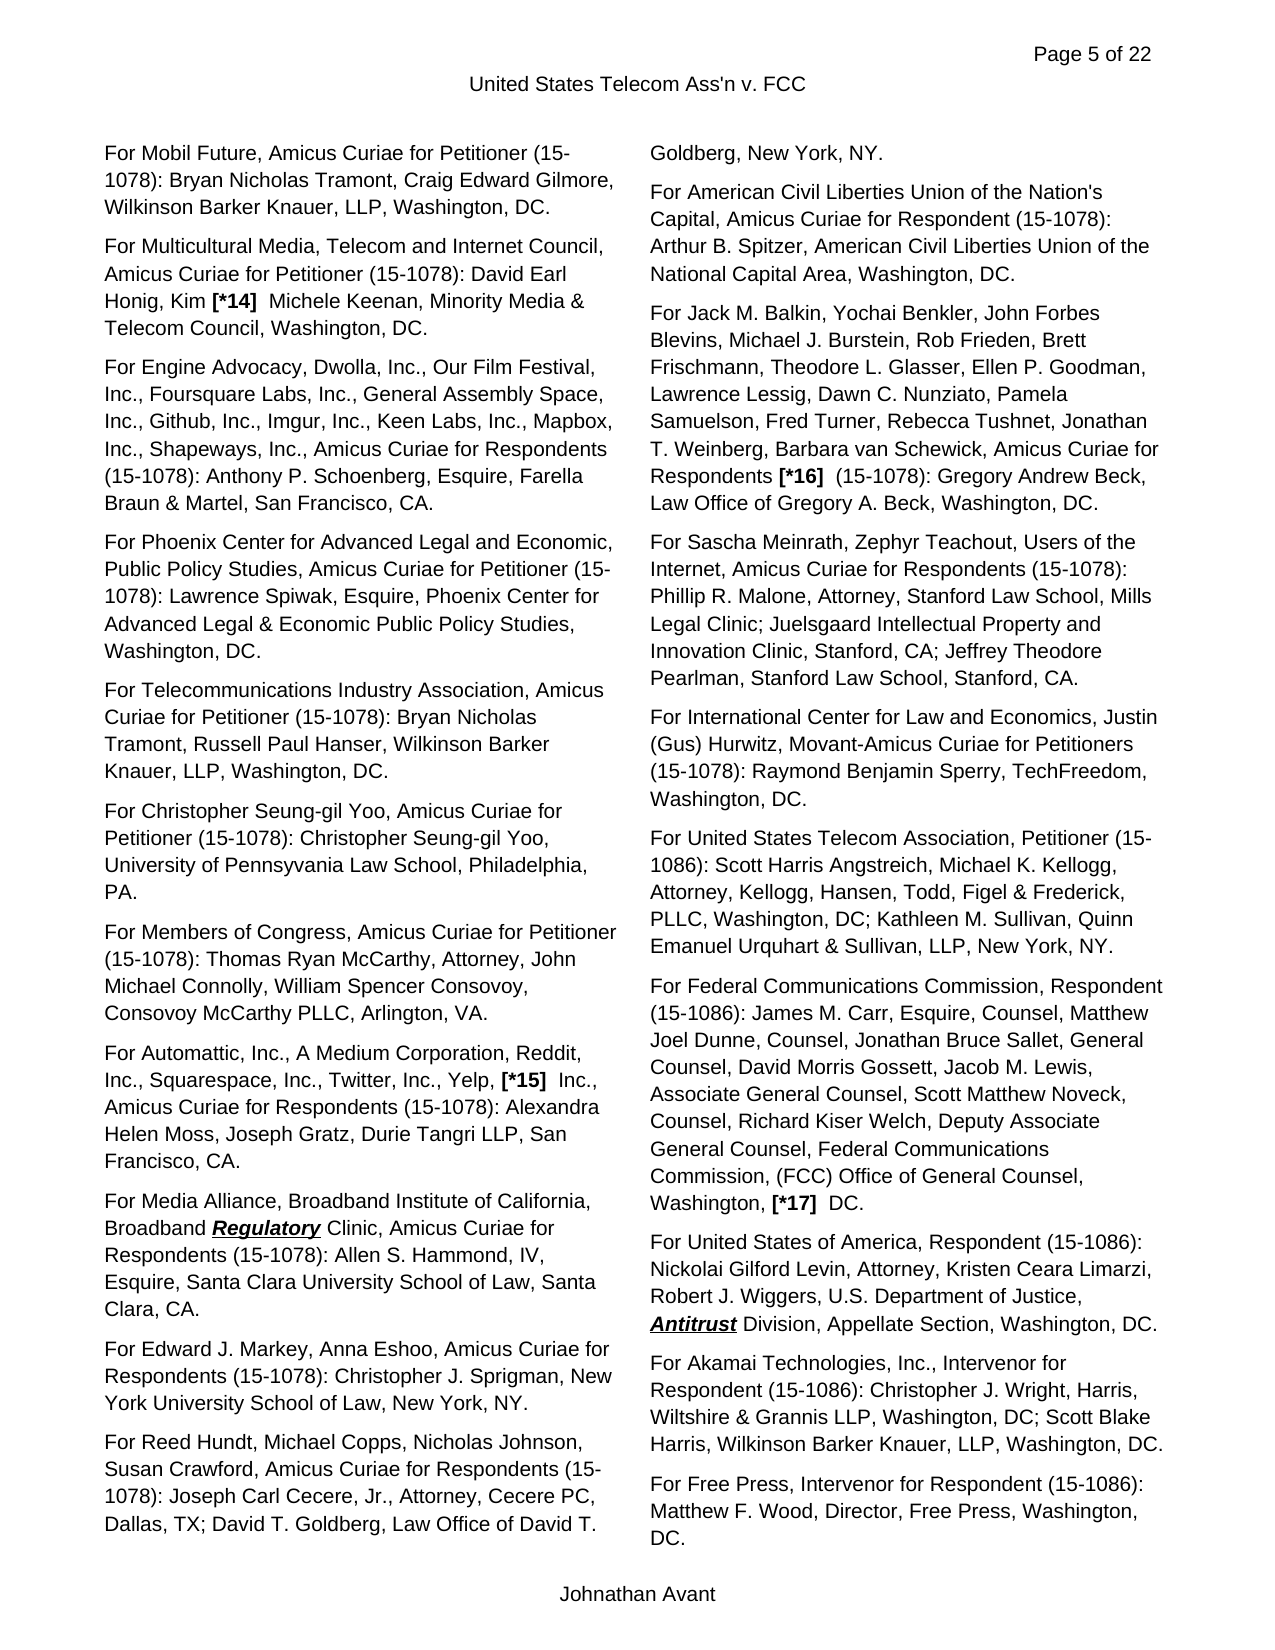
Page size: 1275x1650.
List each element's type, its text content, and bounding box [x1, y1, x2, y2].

text For Media Alliance, Broadband Institute of California, Broadband Regulatory Clinic, Amicus Curiae for Respondents (15-1078): Allen S. Hammond, IV, Esquire, Santa Clara University School of Law, Santa Clara, CA. [104, 1185, 625, 1321]
text For Automattic, Inc., A Medium Corporation, Reddit, Inc., Squarespace, Inc., Twitter, Inc., Yelp, [*15] Inc., Amicus Curiae for Respondents (15-1078): Alexandra Helen Moss, Joseph Gratz, Durie Tangri LLP, San Francisco, CA. [104, 1037, 625, 1173]
text For Christopher Seung-gil Yoo, Amicus Curiae for Petitioner (15-1078): Christopher Seung-gil Yoo, University of Pennsyvania Law School, Philadelphia, PA. [104, 796, 625, 904]
text For Sascha Meinrath, Zephyr Teachout, Users of the Internet, Amicus Curiae for Respondents (15-1078): Phillip R. Malone, Attorney, Stanford Law School, Mills Legal Clinic; Juelsgaard Intellectual Property and Innovation Clinic, Stanford, CA; Jeffrey Theodore Pearlman, Stanford Law School, Stanford, CA. [650, 527, 1171, 689]
text For United States of America, Respondent (15-1086): Nickolai Gilford Levin, Attorney, Kristen Ceara Limarzi, Robert J. Wiggers, U.S. Department of Justice, Antitrust Division, Appellate Section, Washington, DC. [650, 1227, 1171, 1335]
text For Multicultural Media, Telecom and Internet Council, Amicus Curiae for Petitioner (15-1078): David Earl Honig, Kim [*14] Michele Keenan, Minority Media & Telecom Council, Washington, DC. [104, 231, 625, 339]
text For Phoenix Center for Advanced Legal and Economic, Public Policy Studies, Amicus Curiae for Petitioner (15-1078): Lawrence Spiwak, Esquire, Phoenix Center for Advanced Legal & Economic Public Policy Studies, Washington, DC. [104, 527, 625, 662]
text For Reed Hundt, Michael Copps, Nicholas Johnson, Susan Crawford, Amicus Curiae for Respondents (15-1078): Joseph Carl Cecere, Jr., Attorney, Cecere PC, Dallas, TX; David T. Goldberg, Law Office of David T. Goldberg, New York, NY. [650, 137, 1171, 164]
text For United States Telecom Association, Petitioner (15-1086): Scott Harris Angstreich, Michael K. Kellogg, Attorney, Kellogg, Hansen, Todd, Figel & Frederick, PLLC, Washington, DC; Kathleen M. Sullivan, Quinn Emanuel Urquhart & Sullivan, LLP, New York, NY. [650, 823, 1171, 958]
text For Free Press, Intervenor for Respondent (15-1086): Matthew F. Wood, Director, Free Press, Washington, DC. [650, 1469, 1171, 1550]
text For International Center for Law and Economics, Justin (Gus) Hurwitz, Movant-Amicus Curiae for Petitioners (15-1078): Raymond Benjamin Sperry, TechFreedom, Washington, DC. [650, 702, 1171, 810]
text For Reed Hundt, Michael Copps, Nicholas Johnson, Susan Crawford, Amicus Curiae for Respondents (15-1078): Joseph Carl Cecere, Jr., Attorney, Cecere PC, Dallas, TX; David T. Goldberg, Law Office of David T. Goldberg, New York, NY. [104, 1427, 625, 1535]
text For Members of Congress, Amicus Curiae for Petitioner (15-1078): Thomas Ryan McCarthy, Attorney, John Michael Connolly, William Spencer Consovoy, Consovoy McCarthy PLLC, Arlington, VA. [104, 917, 625, 1025]
text For Edward J. Markey, Anna Eshoo, Amicus Curiae for Respondents (15-1078): Christopher J. Sprigman, New York University School of Law, New York, NY. [104, 1333, 625, 1414]
text For American Civil Liberties Union of the Nation's Capital, Amicus Curiae for Respondent (15-1078): Arthur B. Spitzer, American Civil Liberties Union of the National Capital Area, Washington, DC. [650, 177, 1171, 285]
text For Federal Communications Commission, Respondent (15-1086): James M. Carr, Esquire, Counsel, Matthew Joel Dunne, Counsel, Jonathan Bruce Sallet, General Counsel, David Morris Gossett, Jacob M. Lewis, Associate General Counsel, Scott Matthew Noveck, Counsel, Richard Kiser Welch, Deputy Associate General Counsel, Federal Communications Commission, (FCC) Office of General Counsel, Washington, [*17] DC. [650, 971, 1171, 1214]
text For Engine Advocacy, Dwolla, Inc., Our Film Festival, Inc., Foursquare Labs, Inc., General Assembly Space, Inc., Github, Inc., Imgur, Inc., Keen Labs, Inc., Mapbox, Inc., Shapeways, Inc., Amicus Curiae for Respondents (15-1078): Anthony P. Schoenberg, Esquire, Farella Braun & Martel, San Francisco, CA. [104, 352, 625, 514]
text For Mobil Future, Amicus Curiae for Petitioner (15-1078): Bryan Nicholas Tramont, Craig Edward Gilmore, Wilkinson Barker Knauer, LLP, Washington, DC. [104, 137, 625, 219]
text For Telecommunications Industry Association, Amicus Curiae for Petitioner (15-1078): Bryan Nicholas Tramont, Russell Paul Hanser, Wilkinson Barker Knauer, LLP, Washington, DC. [104, 675, 625, 783]
text For Jack M. Balkin, Yochai Benkler, John Forbes Blevins, Michael J. Burstein, Rob Frieden, Brett Frischmann, Theodore L. Glasser, Ellen P. Goodman, Lawrence Lessig, Dawn C. Nunziato, Pamela Samuelson, Fred Turner, Rebecca Tushnet, Jonathan T. Weinberg, Barbara van Schewick, Amicus Curiae for Respondents [*16] (15-1078): Gregory Andrew Beck, Law Office of Gregory A. Beck, Washington, DC. [650, 298, 1171, 514]
text For Akamai Technologies, Inc., Intervenor for Respondent (15-1086): Christopher J. Wright, Harris, Wiltshire & Grannis LLP, Washington, DC; Scott Blake Harris, Wilkinson Barker Knauer, LLP, Washington, DC. [650, 1348, 1171, 1456]
